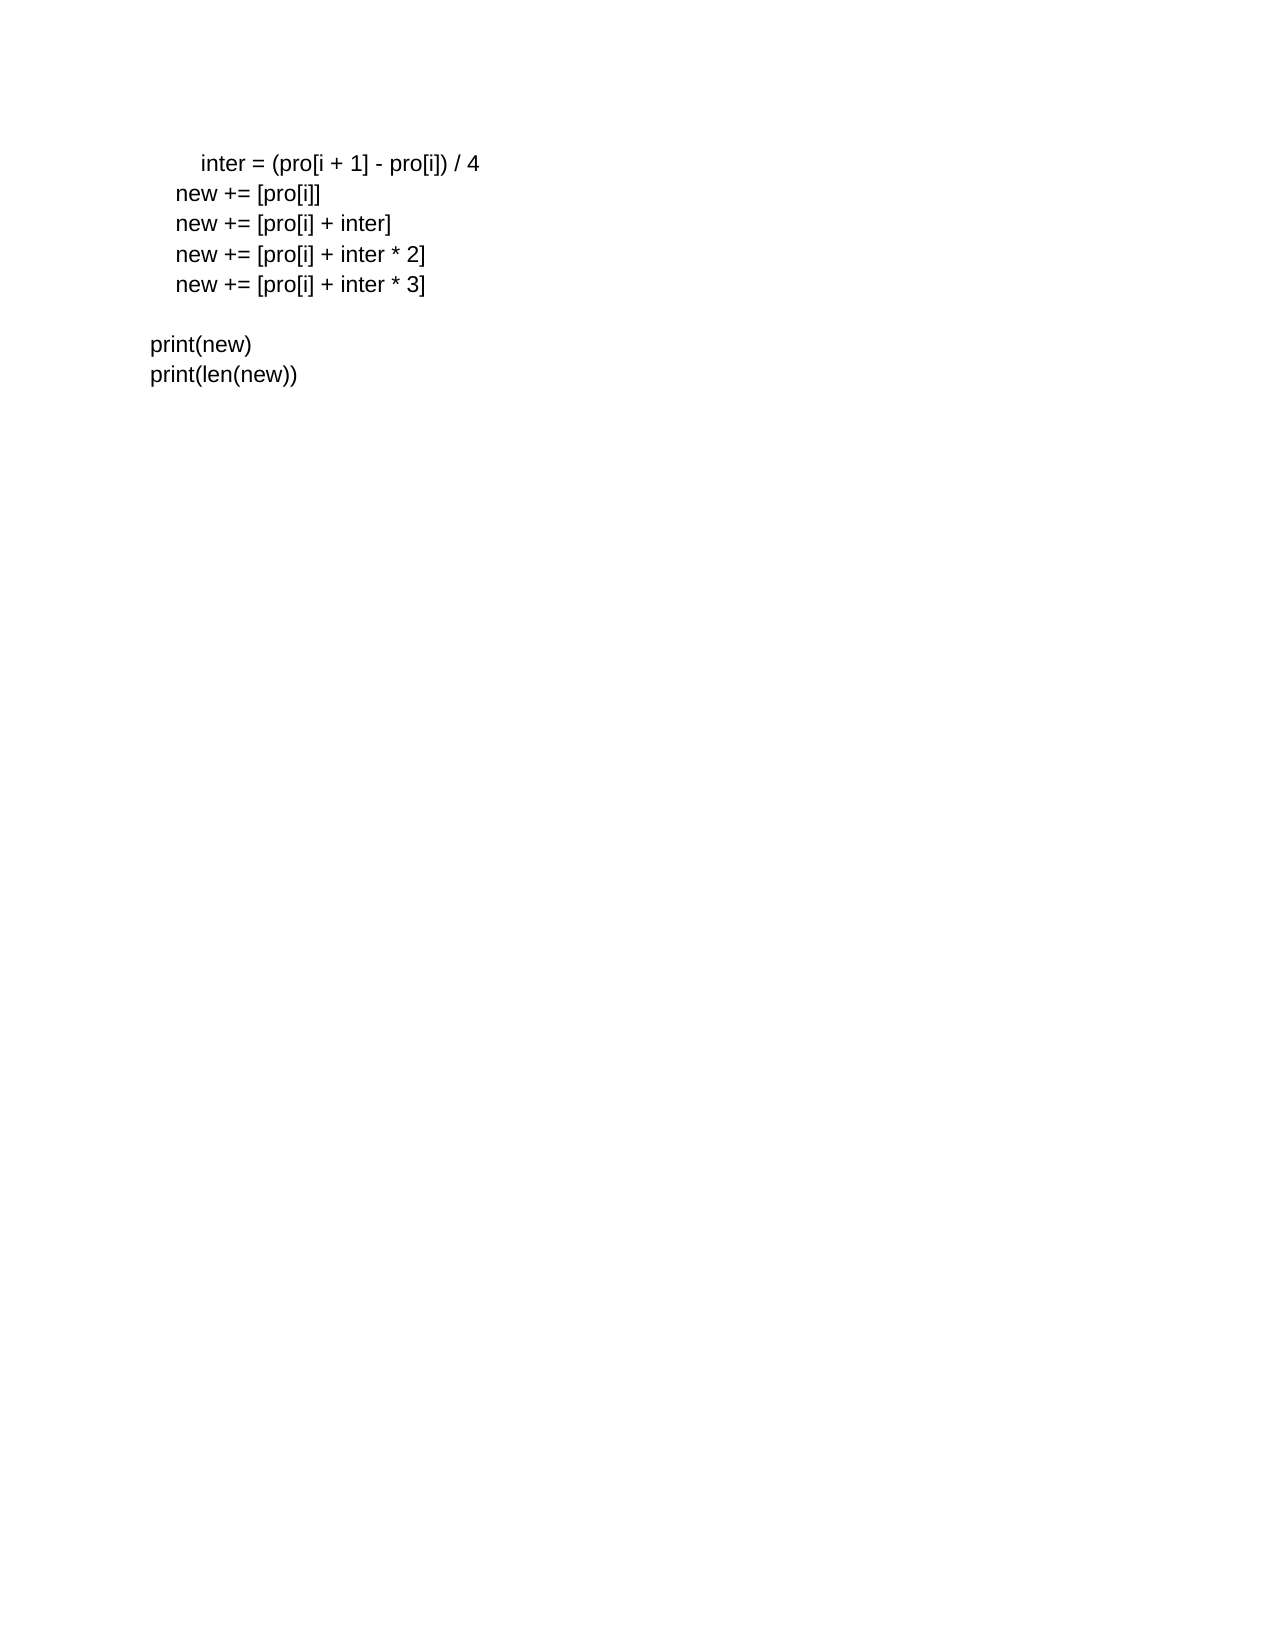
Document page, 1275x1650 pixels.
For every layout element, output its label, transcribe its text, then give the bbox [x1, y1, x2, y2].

text new += [pro[i]] [150, 180, 1125, 207]
text print(new) [150, 331, 1125, 358]
text print(len(new)) [150, 361, 1125, 388]
text new += [pro[i] + inter] [150, 210, 1125, 237]
text inter = (pro[i + 1] - pro[i]) / 4 [150, 150, 1125, 176]
text new += [pro[i] + inter * 3] [150, 271, 1125, 297]
text new += [pro[i] + inter * 2] [150, 241, 1125, 267]
